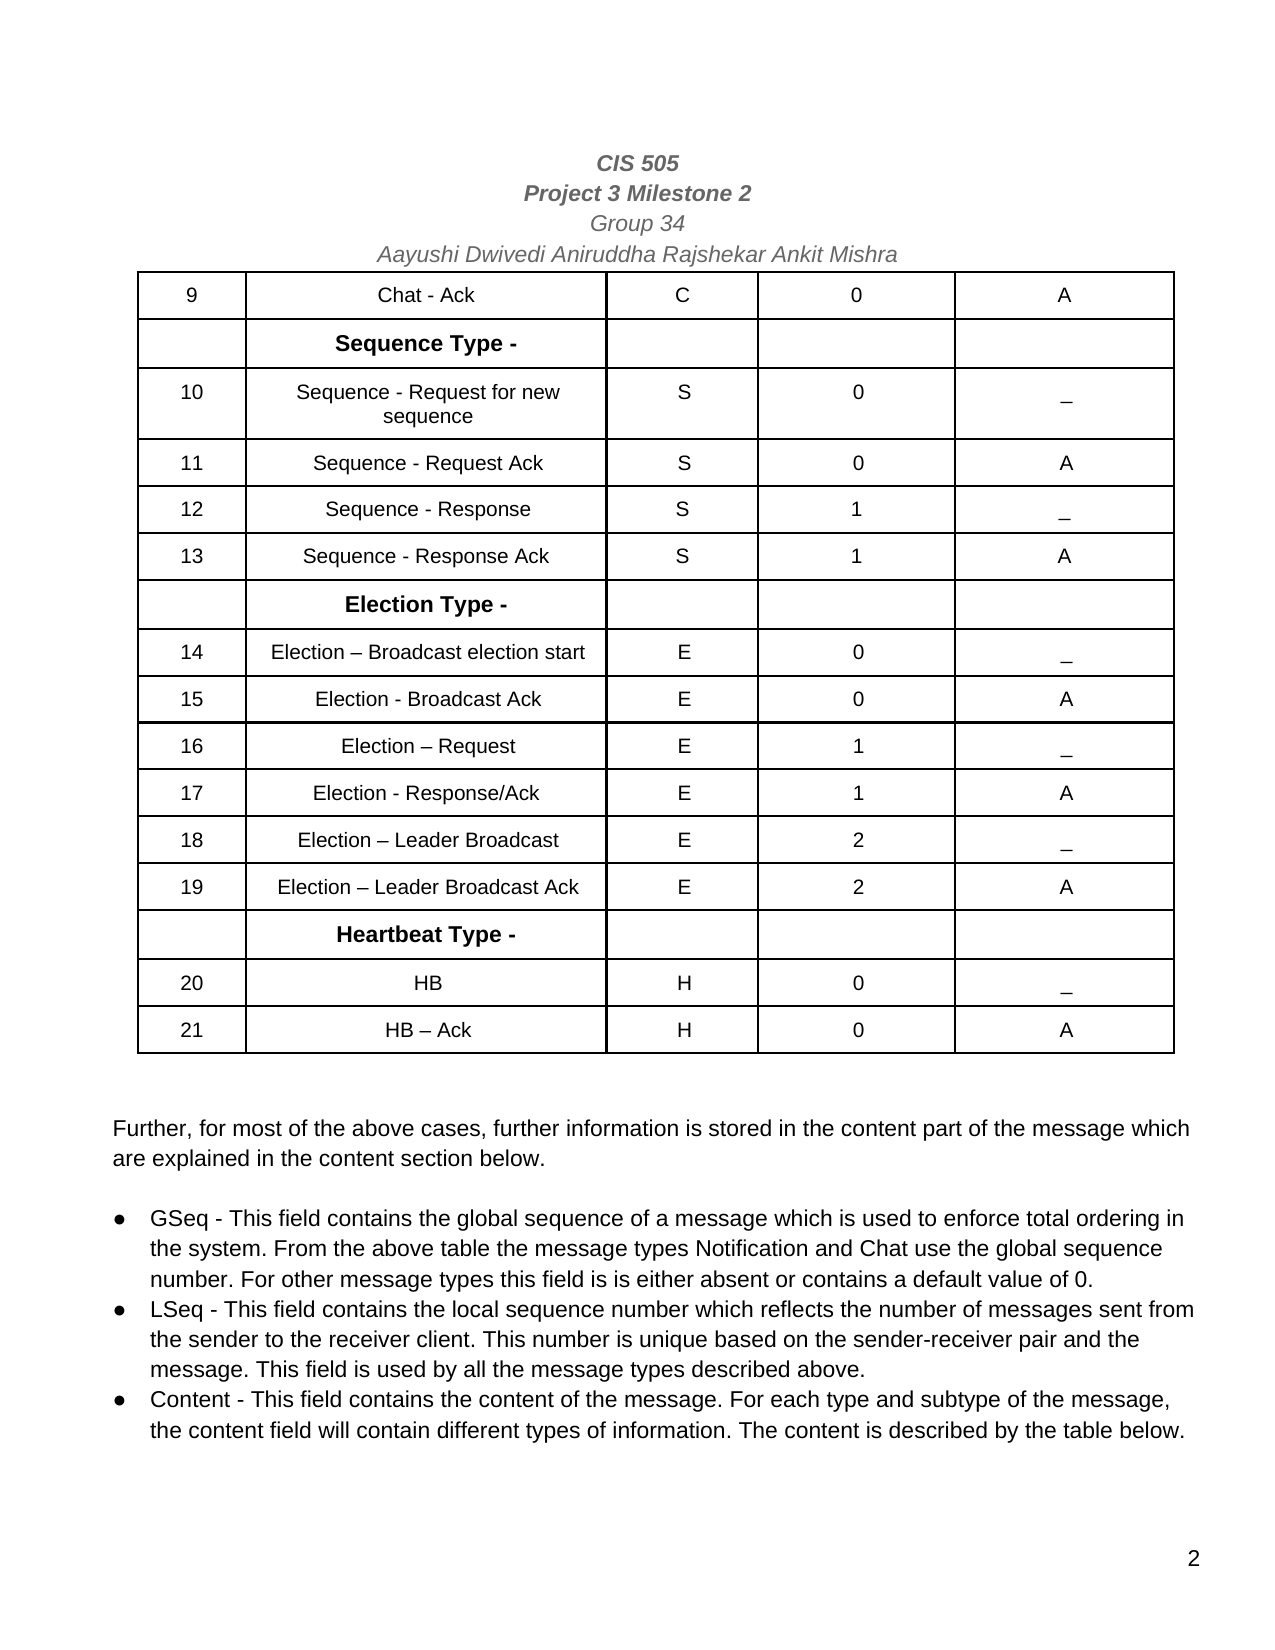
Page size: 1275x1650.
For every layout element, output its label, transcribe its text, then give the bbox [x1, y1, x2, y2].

table_cell Election - Broadcast Ack [247, 677, 605, 721]
table_cell E [608, 677, 757, 721]
table_cell [608, 320, 757, 367]
table_cell [608, 581, 757, 628]
table_cell 16 [139, 724, 245, 768]
table_cell [759, 581, 954, 628]
list Content - This field contains the content of the message. For each type and subtype of the message, the content field will contain different types of information. The content is described by the table below. [112, 1386, 1200, 1443]
table_cell 0 [759, 1007, 954, 1052]
table_cell E [608, 770, 757, 815]
table_cell HB [247, 960, 605, 1005]
table_cell _ [956, 724, 1173, 768]
table_cell Sequence - Response [247, 487, 605, 532]
list GSeq - This field contains the global sequence of a message which is used to enforce total ordering in the system. From the above table the message types Notification and Chat use the global sequence number. For other message types this field is is either absent or contains a default value of 0. [112, 1205, 1200, 1292]
table_cell _ [956, 487, 1173, 532]
table_cell A [956, 534, 1173, 578]
table_cell A [956, 864, 1173, 909]
table_cell HB – Ack [247, 1007, 605, 1052]
table_cell Sequence Type - [247, 320, 605, 367]
table_cell 0 [759, 369, 954, 438]
table_cell _ [956, 817, 1173, 862]
table_cell Election – Broadcast election start [247, 630, 605, 674]
table_cell 12 [139, 487, 245, 532]
table_cell Sequence - Request Ack [247, 440, 605, 485]
table_cell A [956, 273, 1173, 318]
table_cell 1 [759, 724, 954, 768]
table_cell [139, 911, 245, 958]
table_cell E [608, 817, 757, 862]
table_cell 2 [759, 817, 954, 862]
table_cell 9 [139, 273, 245, 318]
table_cell [139, 320, 245, 367]
table_cell H [608, 960, 757, 1005]
table_cell E [608, 630, 757, 674]
table_cell A [956, 677, 1173, 721]
table_cell 10 [139, 369, 245, 438]
table_cell 11 [139, 440, 245, 485]
table_cell 13 [139, 534, 245, 578]
table_cell 21 [139, 1007, 245, 1052]
table_cell Sequence - Response Ack [247, 534, 605, 578]
table_cell Heartbeat Type - [247, 911, 605, 958]
table_cell C [608, 273, 757, 318]
table_cell A [956, 1007, 1173, 1052]
table_cell [956, 320, 1173, 367]
table_cell 1 [759, 770, 954, 815]
table_cell H [608, 1007, 757, 1052]
table_cell _ [956, 630, 1173, 674]
table_cell E [608, 724, 757, 768]
table_cell 20 [139, 960, 245, 1005]
table_cell Election – Leader Broadcast Ack [247, 864, 605, 909]
table_cell 15 [139, 677, 245, 721]
table_cell 1 [759, 534, 954, 578]
list LSeq - This field contains the local sequence number which reflects the number of messages sent from the sender to the receiver client. This number is unique based on the sender-receiver pair and the message. This field is used by all the message types described above. [112, 1296, 1200, 1382]
table_cell [759, 320, 954, 367]
table_cell _ [956, 960, 1173, 1005]
table_cell [759, 911, 954, 958]
table_cell 0 [759, 273, 954, 318]
table_cell S [608, 534, 757, 578]
table_cell [608, 911, 757, 958]
table_cell S [608, 487, 757, 532]
table_cell [956, 581, 1173, 628]
table_cell E [608, 864, 757, 909]
table_cell 0 [759, 960, 954, 1005]
table_cell 19 [139, 864, 245, 909]
table_cell 0 [759, 630, 954, 674]
table_cell S [608, 440, 757, 485]
table_cell A [956, 440, 1173, 485]
table_cell Sequence - Request for new sequence [247, 369, 605, 438]
table_cell [956, 911, 1173, 958]
text Further, for most of the above cases, further information is stored in the content part of the message which are explained in the content section below. [112, 1114, 1200, 1171]
table_cell 1 [759, 487, 954, 532]
table_cell [139, 581, 245, 628]
table_cell 0 [759, 677, 954, 721]
table_cell Election – Request [247, 724, 605, 768]
table_cell 2 [759, 864, 954, 909]
table_cell 14 [139, 630, 245, 674]
table_cell 18 [139, 817, 245, 862]
table_cell A [956, 770, 1173, 815]
table_cell _ [956, 369, 1173, 438]
table_cell Election Type - [247, 581, 605, 628]
table_cell Chat - Ack [247, 273, 605, 318]
table_cell Election - Response/Ack [247, 770, 605, 815]
table_cell S [608, 369, 757, 438]
table_cell 0 [759, 440, 954, 485]
table_cell Election – Leader Broadcast [247, 817, 605, 862]
table_cell 17 [139, 770, 245, 815]
